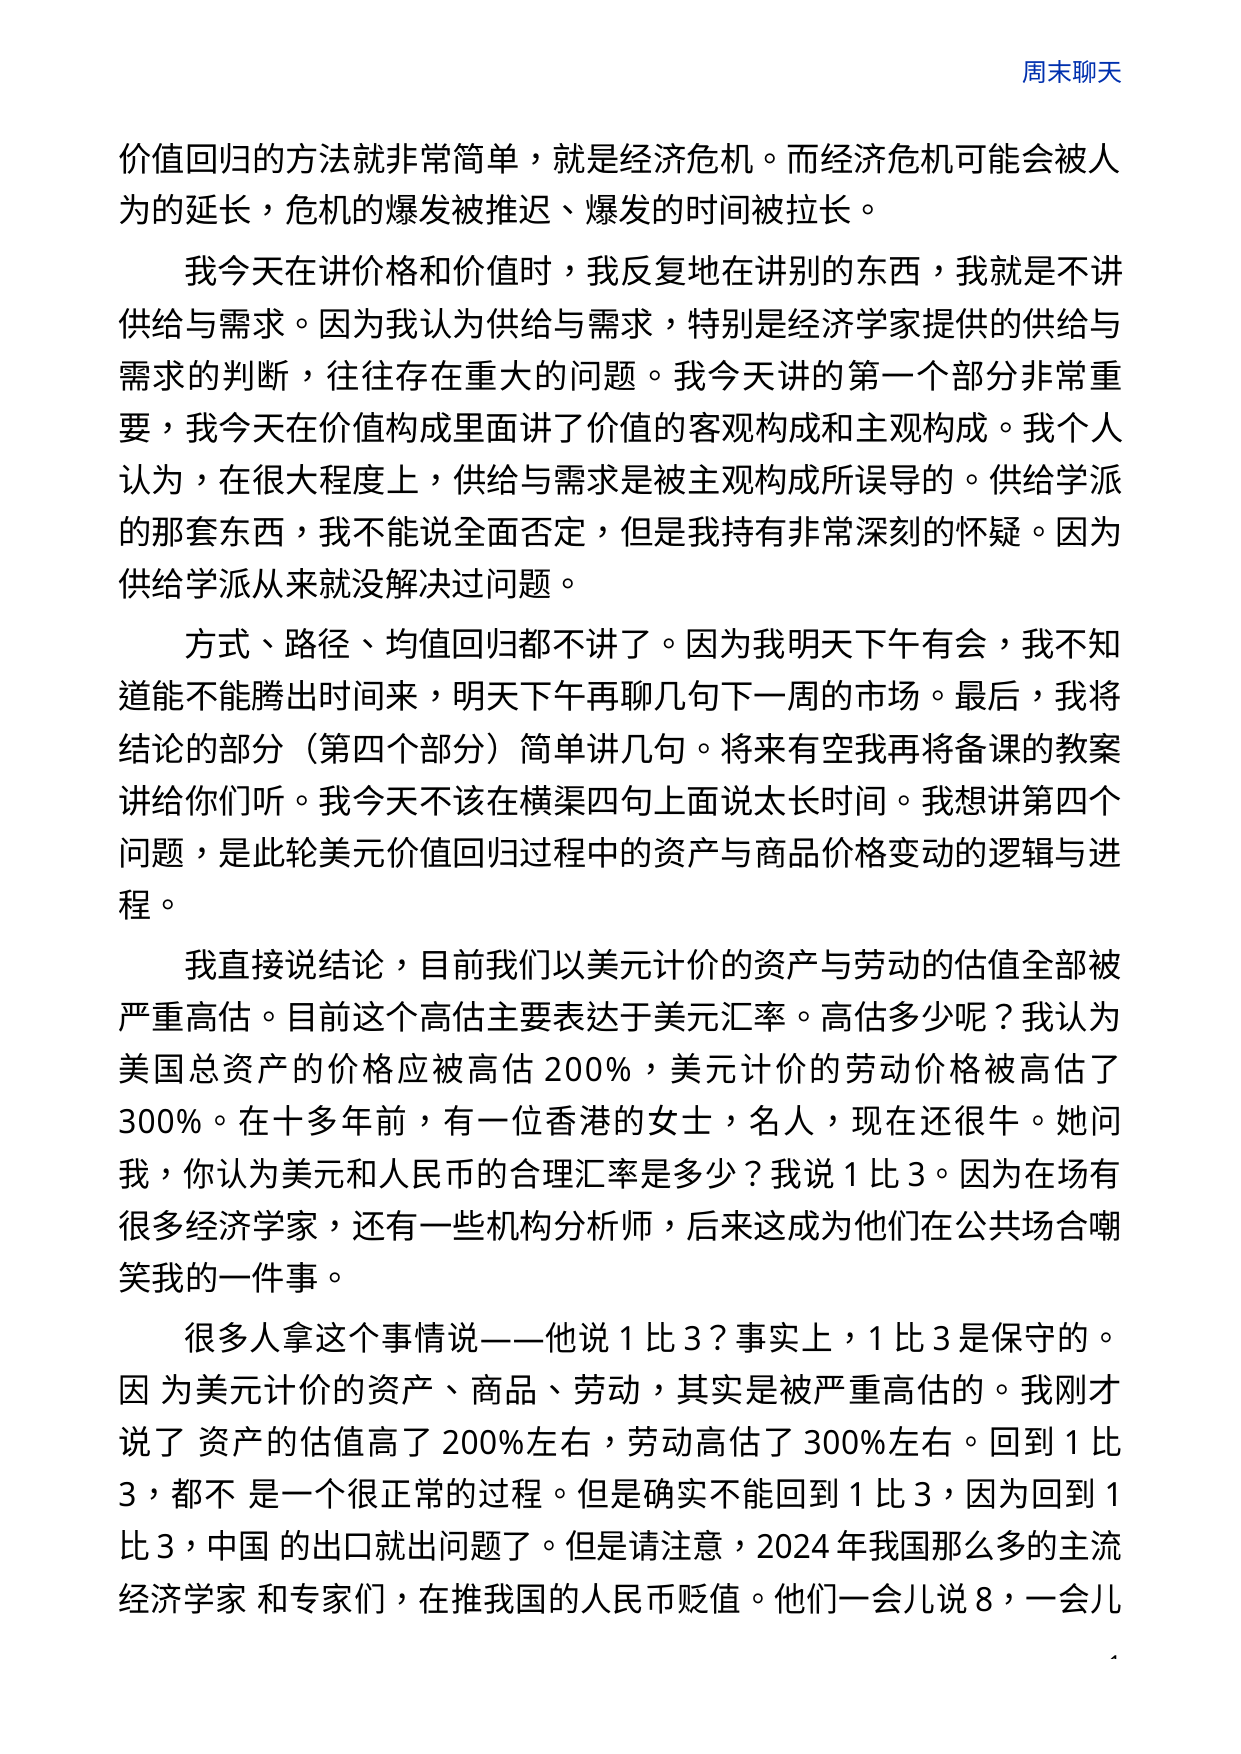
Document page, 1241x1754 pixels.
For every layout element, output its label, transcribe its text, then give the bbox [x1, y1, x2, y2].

text 我今天在讲价格和价值时，我反复地在讲别的东西，我就是不讲 供给与需求。因为我认为供给与需求，特别是经济学家提供的供给与 需求的判断，往往存在重⼤的问题。我今天讲的第⼀个部分非常重 要，我今天在价值构成里面讲了价值的客观构成和主观构成。我个⼈ 认为，在很⼤程度上，供给与需求是被主观构成所误导的。供给学派 的那套东西，我不能说全面否定，但是我持有非常深刻的怀疑。因为 供给学派从来就没解决过问题。 [118, 242, 1123, 607]
text 我直接说结论，目前我们以美元计价的资产与劳动的估值全部被 严重⾼估。目前这个⾼估主要表达于美元汇率。⾼估多少呢？我认为 美国总资产的价格应被⾼估200%，美元计价的劳动价格被⾼估了 300%。在⼗多年前，有⼀位香港的⼥⼠，名⼈，现在还很⽜。她问 我，你认为美元和⼈民币的合理汇率是多少？我说1比3。因为在场有 很多经济学家，还有⼀些机构分析师，后来这成为他们在公共场合嘲 笑我的⼀件事。 [118, 936, 1122, 1301]
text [118, 1309, 1123, 1621]
text 为的延长，危机的爆发被推迟、爆发的时间被拉长。 [118, 181, 1134, 233]
text ⽅式、路径、均值回归都不讲了。因为我明天下午有会，我不知 道能不能腾出时间来，明天下午再聊⼏句下⼀周的市场。最后，我将 结论的部分（第四个部分）简单讲⼏句。将来有空我再将备课的教案 讲给你们听。我今天不该在横渠四句上面说太长时间。我想讲第四个 问题，是此轮美元价值回归过程中的资产与商品价格变动的逻辑与进 程。 [118, 615, 1122, 928]
text 价值回归的⽅法就非常简单，就是经济危机。⽽经济危机可能会被⼈ [118, 136, 1134, 181]
